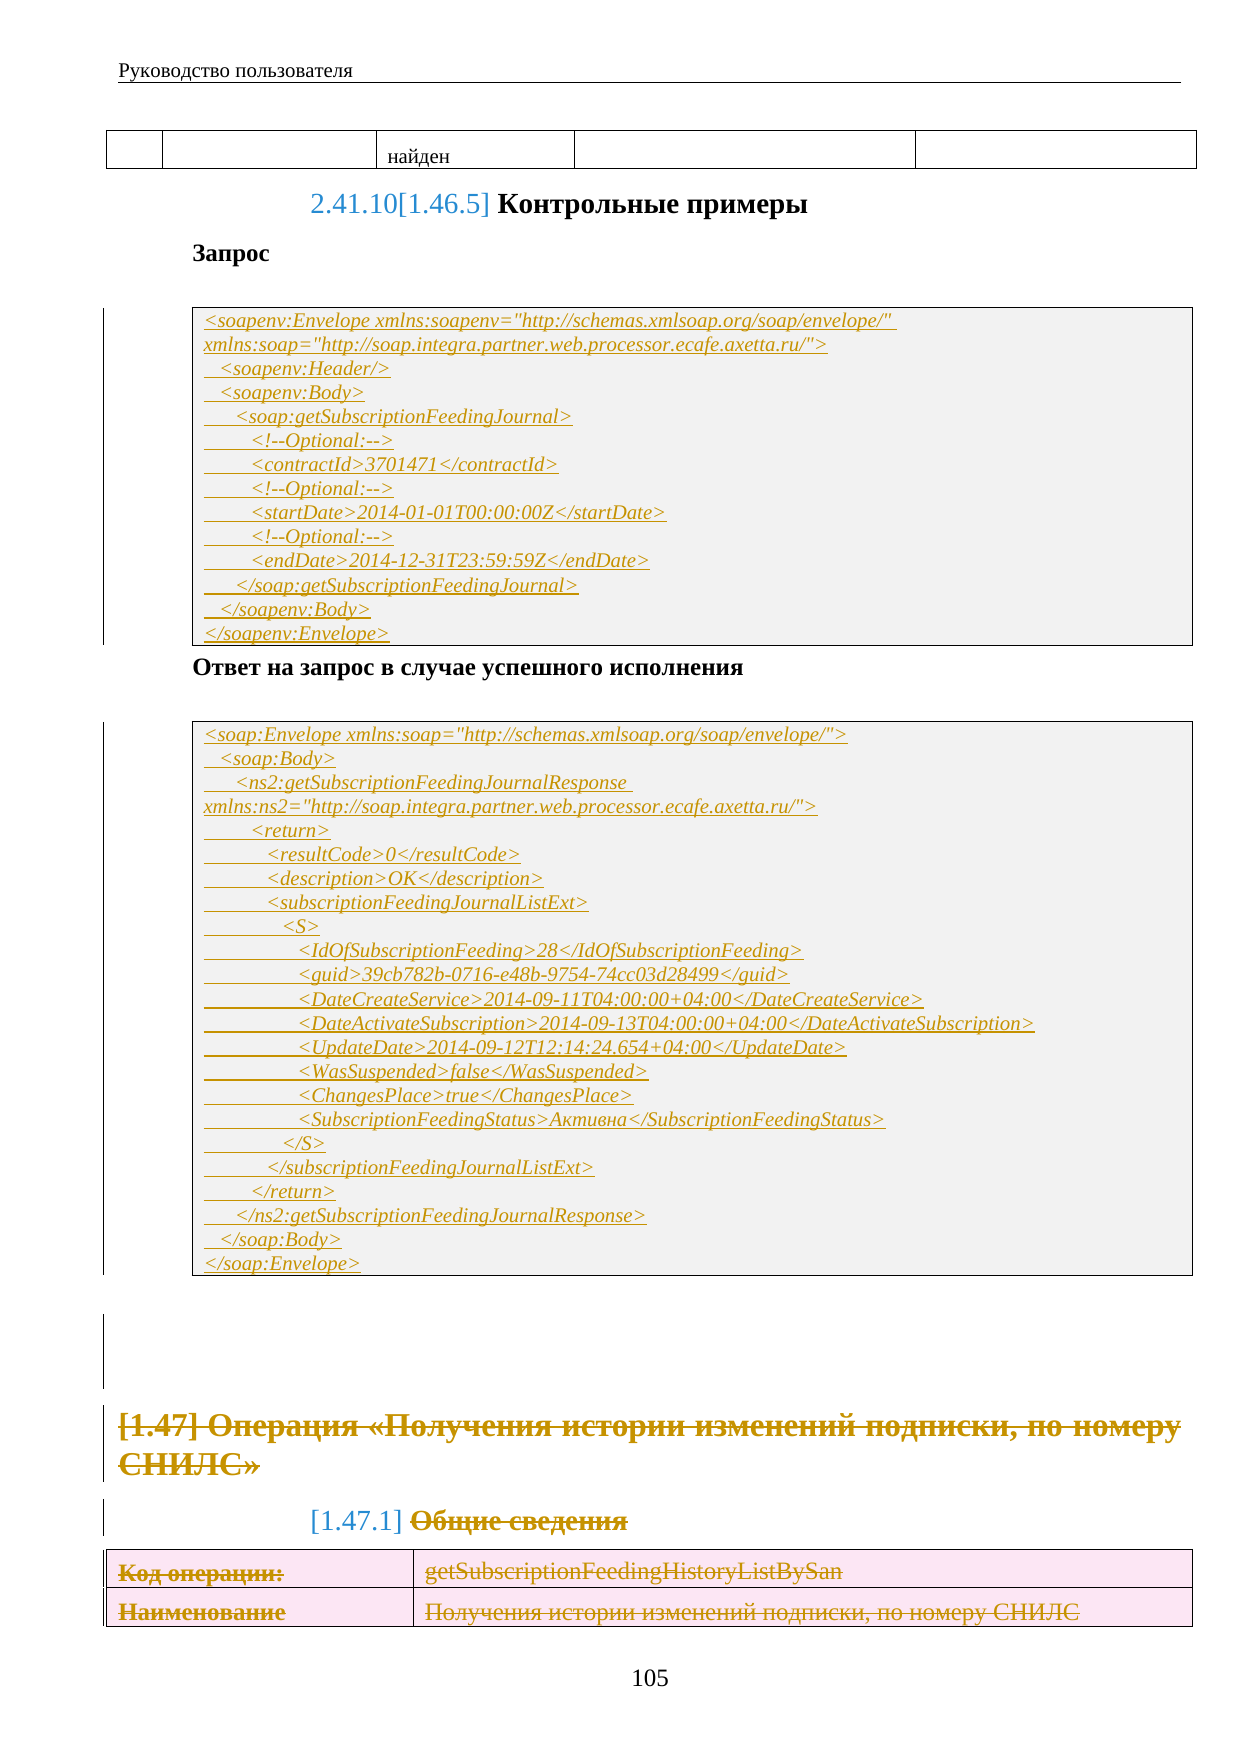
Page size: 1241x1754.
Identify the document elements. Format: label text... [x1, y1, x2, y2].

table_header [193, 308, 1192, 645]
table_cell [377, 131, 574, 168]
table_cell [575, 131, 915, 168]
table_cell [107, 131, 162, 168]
text Контрольные примеры [310, 182, 1181, 219]
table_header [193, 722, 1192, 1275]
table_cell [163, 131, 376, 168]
text Запрос [118, 232, 1181, 269]
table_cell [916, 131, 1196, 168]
text Ответ на запрос в случае успешного исполнения [118, 646, 1181, 683]
